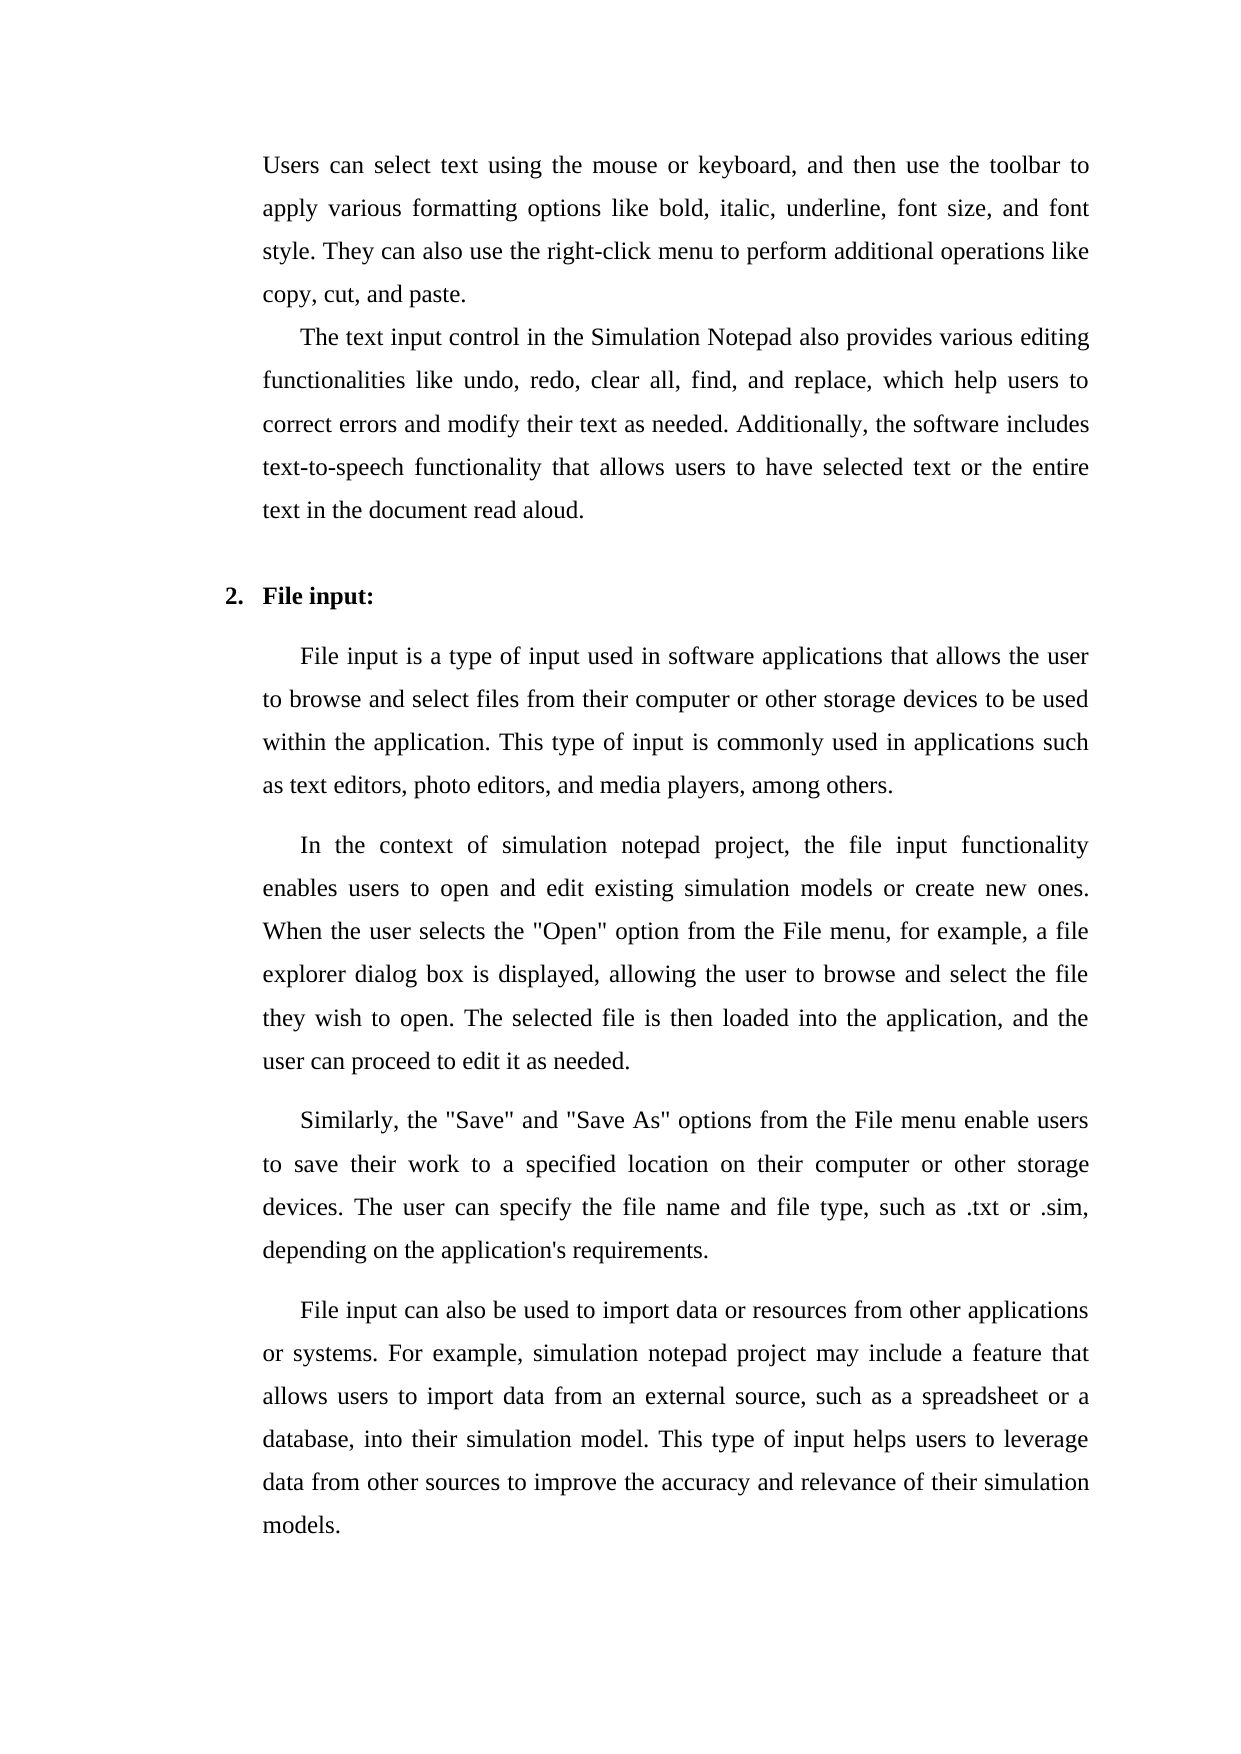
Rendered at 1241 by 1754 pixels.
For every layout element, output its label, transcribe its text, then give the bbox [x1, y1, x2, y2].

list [262, 150, 1090, 308]
text File input can also be used to import data or resources from other applications or systems. For example, simulation notepad project may include a feature that allows users to import data from an external source, such as a spreadsheet or a database, into their simulation model. This type of input helps users to leverage data from other sources to improve the accuracy and relevance of their simulation models. [262, 1295, 1090, 1539]
list File input: [225, 581, 1090, 610]
text Similarly, the "Save" and "Save As" options from the File menu enable users to save their work to a specified location on their computer or other storage devices. The user can specify the file name and file type, such as .txt or .sim, depending on the application's requirements. [262, 1106, 1090, 1264]
text File input is a type of input used in software applications that allows the user to browse and select files from their computer or other storage devices to be used within the application. This type of input is commonly used in applications such as text editors, photo editors, and media players, among others. [262, 641, 1090, 799]
list The text input control in the Simulation Notepad also provides various editing functionalities like undo, redo, clear all, find, and replace, which help users to correct errors and modify their text as needed. Additionally, the software includes text-to-speech functionality that allows users to have selected text or the entire text in the document read aloud. [262, 322, 1090, 524]
text In the context of simulation notepad project, the file input functionality enables users to open and edit existing simulation models or create new ones. When the user selects the "Open" option from the File menu, for example, a file explorer dialog box is displayed, allowing the user to browse and select the file they wish to open. The selected file is then loaded into the application, and the user can proceed to edit it as needed. [262, 830, 1090, 1074]
